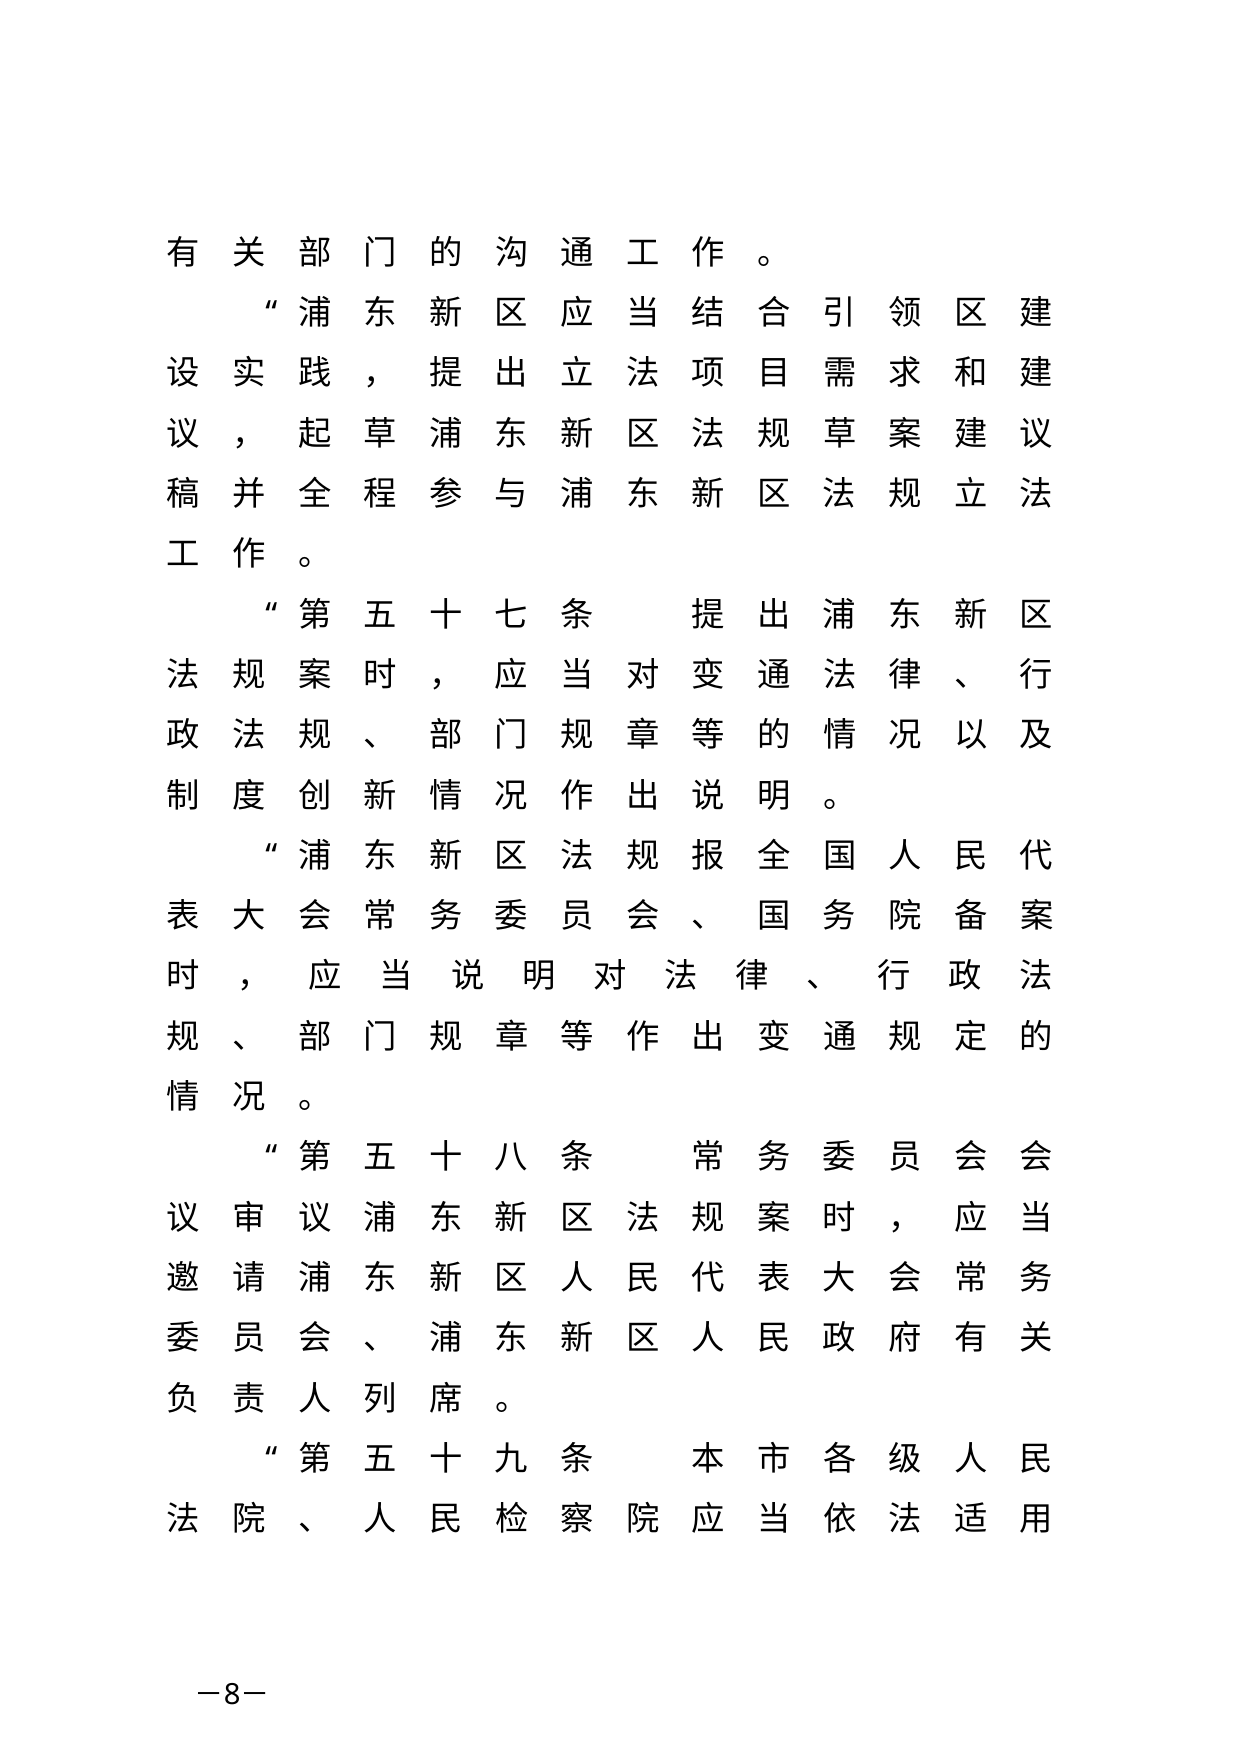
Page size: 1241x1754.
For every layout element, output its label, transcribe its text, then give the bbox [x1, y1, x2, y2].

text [167, 1426, 1085, 1546]
text “浦东新区应当结合引领区建设实践，提出立法项目需求和建议，起草浦东新区法规草案建议稿并全程参与浦东新区法规立法工作。 [167, 280, 1085, 581]
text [167, 219, 1085, 280]
text “第五十八条 常务委员会会议审议浦东新区法规案时，应当邀请浦东新区人民代表大会常务委员会、浦东新区人民政府有关负责人列席。 [167, 1124, 1085, 1426]
text “第五十七条 提出浦东新区法规案时，应当对变通法律、行政法规、部门规章等的情况以及制度创新情况作出说明。 [167, 581, 1085, 823]
text “浦东新区法规报全国人民代表大会常务委员会、国务院备案时，应当说明对法律、行政法规、部门规章等作出变通规定的情况。 [167, 823, 1085, 1124]
